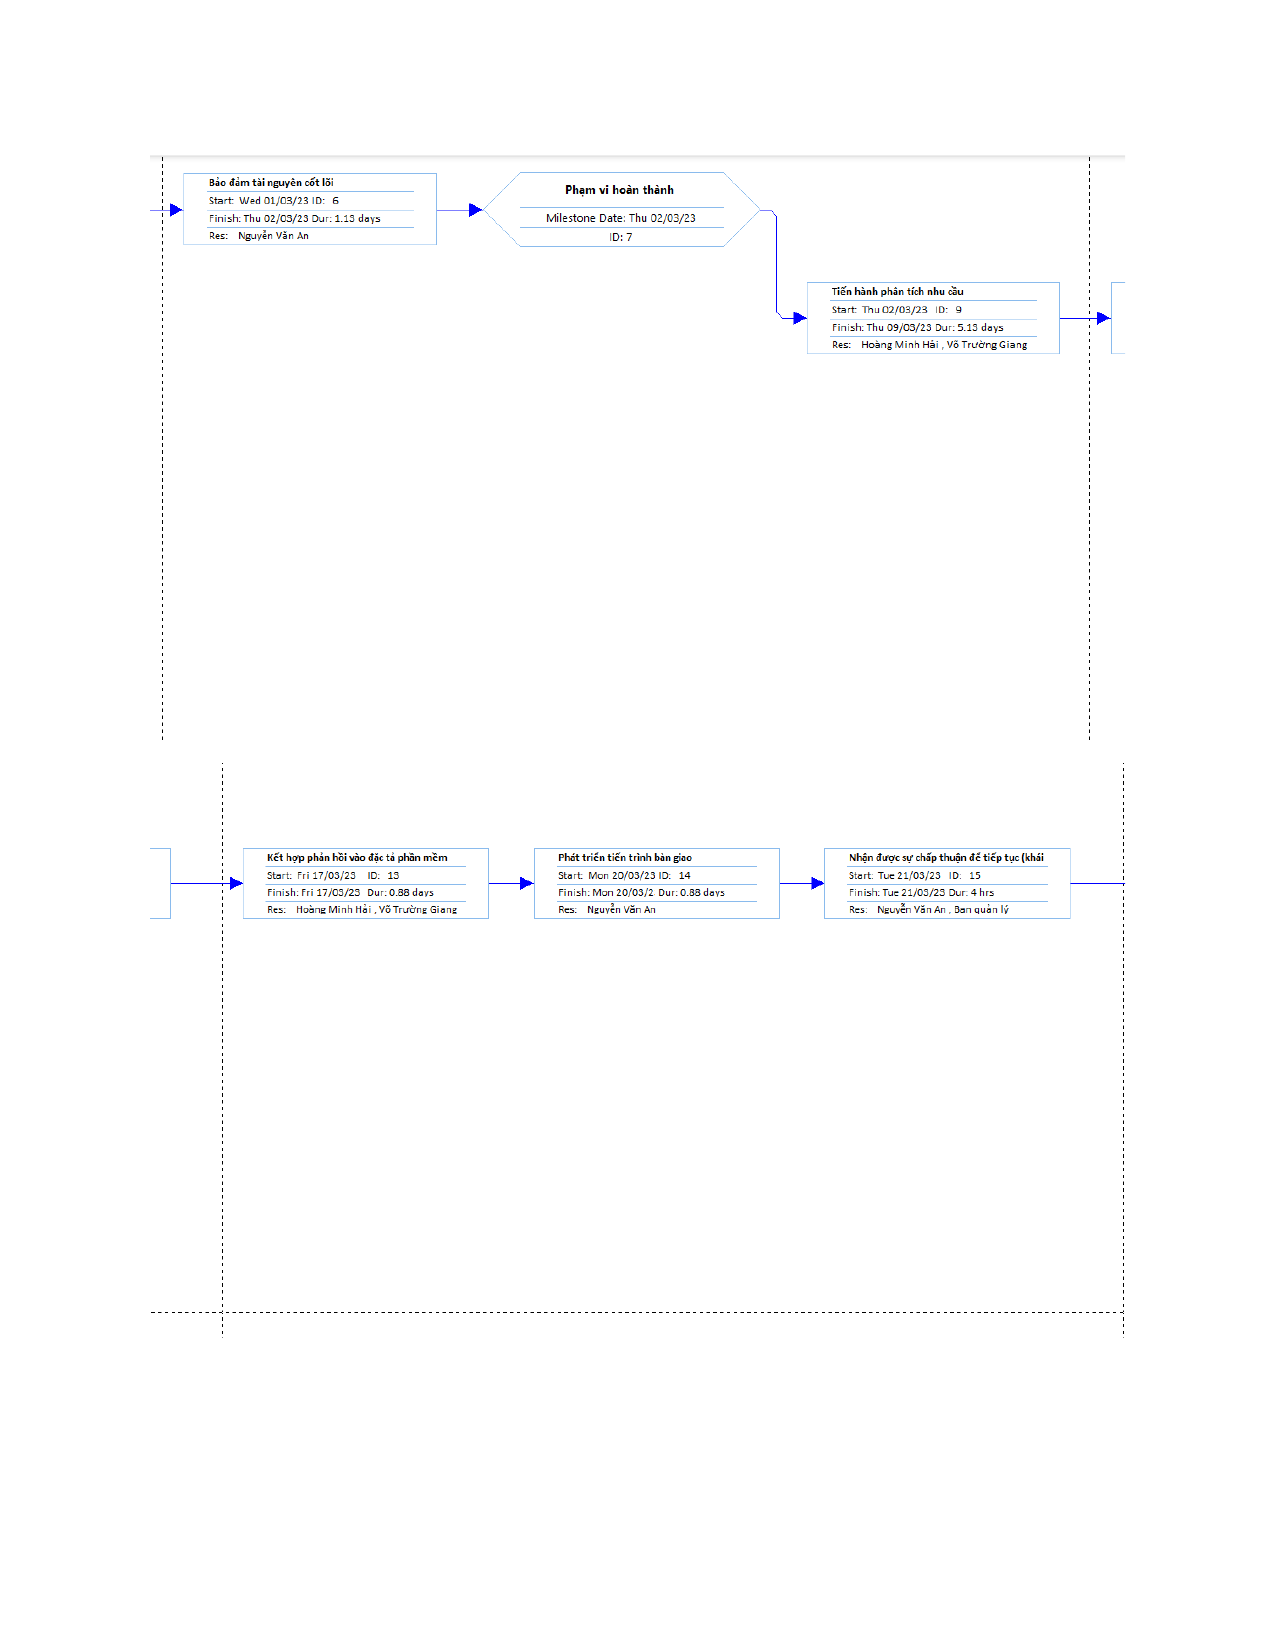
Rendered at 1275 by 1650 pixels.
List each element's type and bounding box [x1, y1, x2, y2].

picture [150, 150, 1125, 743]
picture [150, 763, 1125, 1338]
